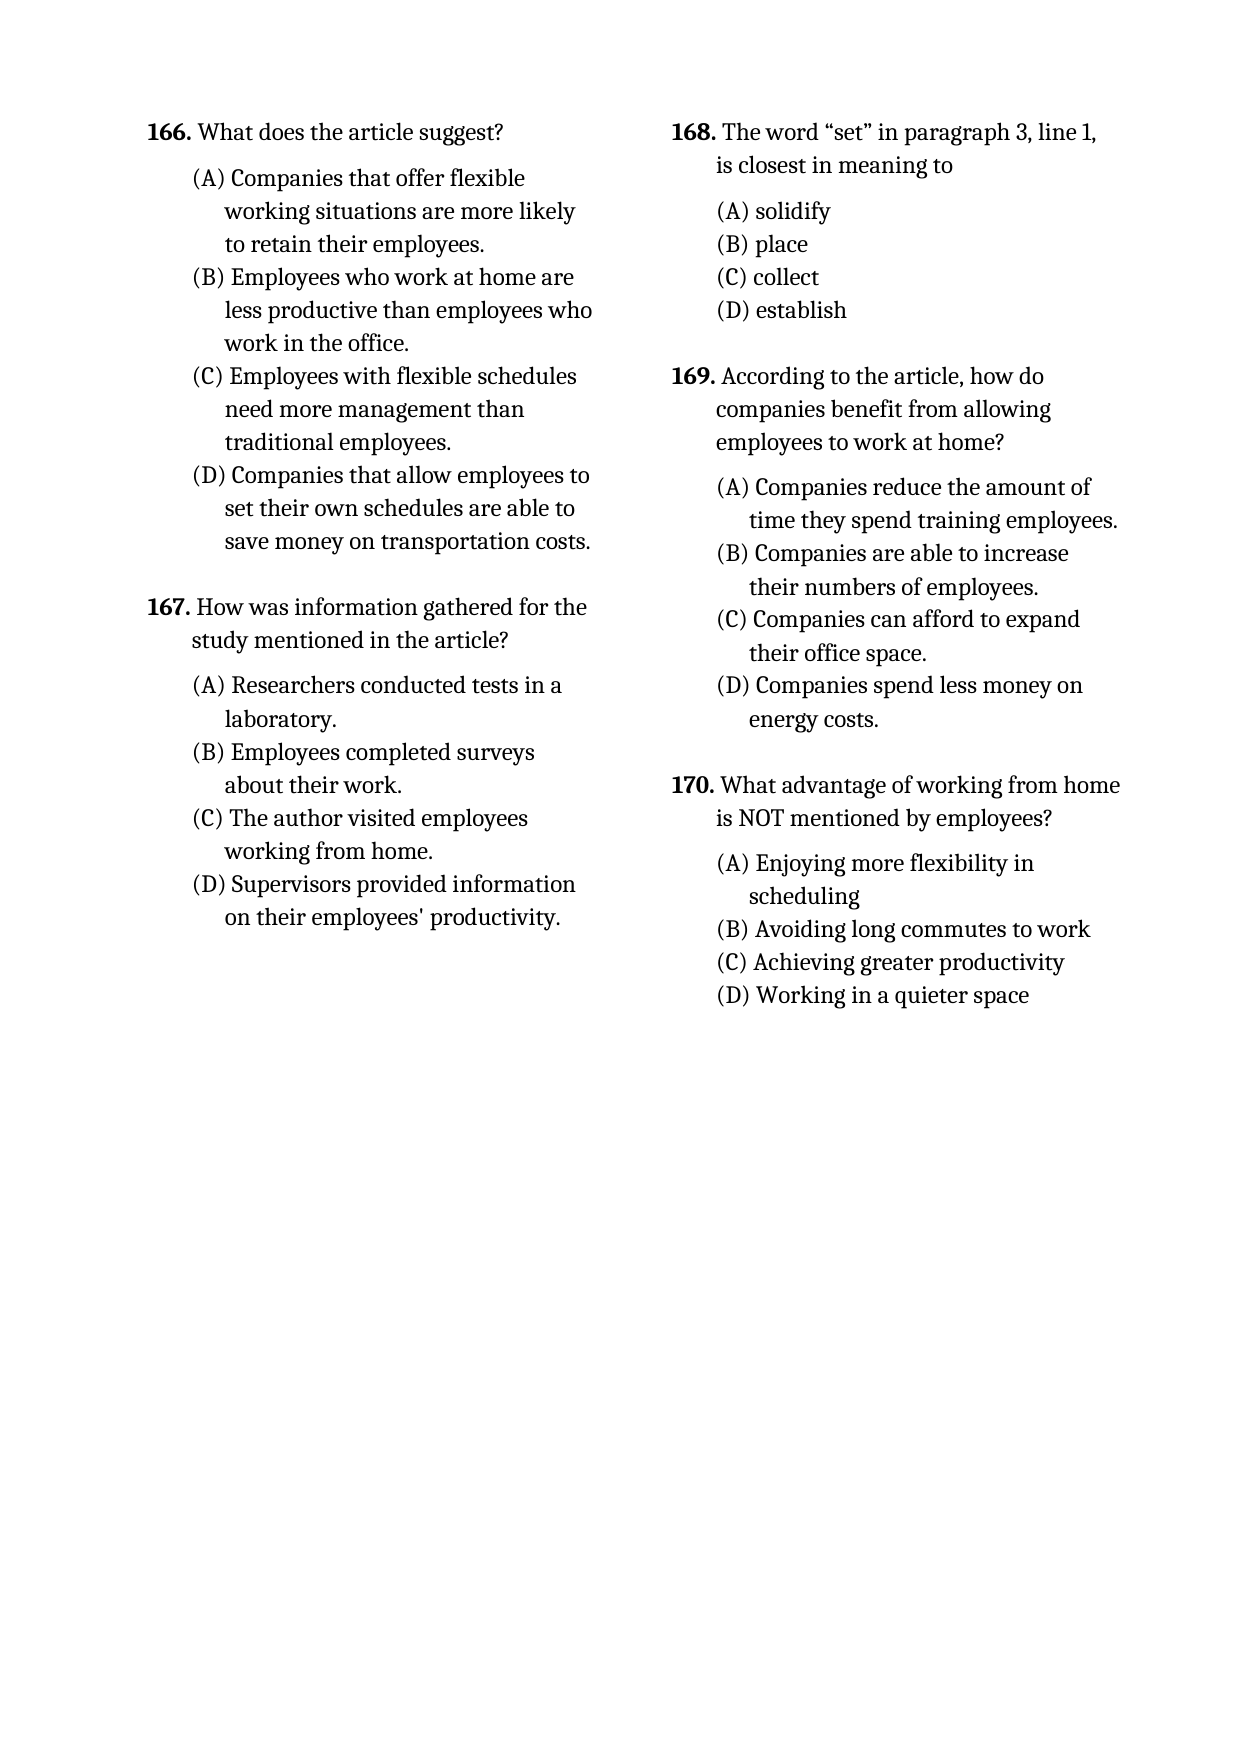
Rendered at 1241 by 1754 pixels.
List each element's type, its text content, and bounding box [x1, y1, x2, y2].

text their numbers of employees. (C) Companies can afford to expand [672, 572, 1122, 634]
text scheduling (B) Avoiding long commutes to work (C) Achieving greater productivity (D) Working in a quieter space [672, 882, 1115, 1010]
text 166. What does the article suggest? [148, 118, 598, 147]
text (A) Enjoying more flexibility in [672, 849, 1122, 878]
text employees to work at home? [672, 428, 1122, 457]
text about their work. (C) The author visited employees [148, 771, 598, 832]
text 167. How was information gathered for the [148, 560, 598, 622]
text 168. The word “set” in paragraph 3, line 1, is closest in meaning to [672, 118, 1122, 180]
text study mentioned in the article? [148, 626, 598, 655]
text save money on transportation costs. [148, 527, 598, 556]
text companies benefit from allowing [672, 395, 1122, 423]
text working from home. (D) Supervisors provided information [148, 837, 598, 898]
text less productive than employees who [148, 296, 598, 324]
text laboratory. (B) Employees completed surveys [148, 704, 598, 766]
text (A) Researchers conducted tests in a [148, 671, 598, 700]
text energy costs. [672, 704, 1122, 733]
text need more management than [148, 395, 598, 423]
text traditional employees. [148, 428, 598, 457]
text working situations are more likely [148, 197, 598, 225]
text their office space. (D) Companies spend less money on [672, 638, 1122, 700]
text 170. What advantage of working from home [672, 737, 1122, 799]
text (A) solidify (B) place (C) collect (D) establish [672, 197, 1122, 324]
text on their employees' productivity. [148, 903, 598, 963]
text work in the office. (C) Employees with flexible schedules [148, 329, 598, 391]
text 169. According to the article, how do [672, 329, 1122, 391]
text to retain their employees. (B) Employees who work at home are [148, 230, 598, 291]
text (A) Companies reduce the amount of [672, 473, 1122, 502]
text (A) Companies that offer flexible [148, 164, 598, 192]
text set their own schedules are able to [148, 494, 598, 523]
text (D) Companies that allow employees to [148, 461, 598, 489]
text time they spend training employees. (B) Companies are able to increase [672, 506, 1122, 568]
text is NOT mentioned by employees? [672, 803, 1122, 832]
